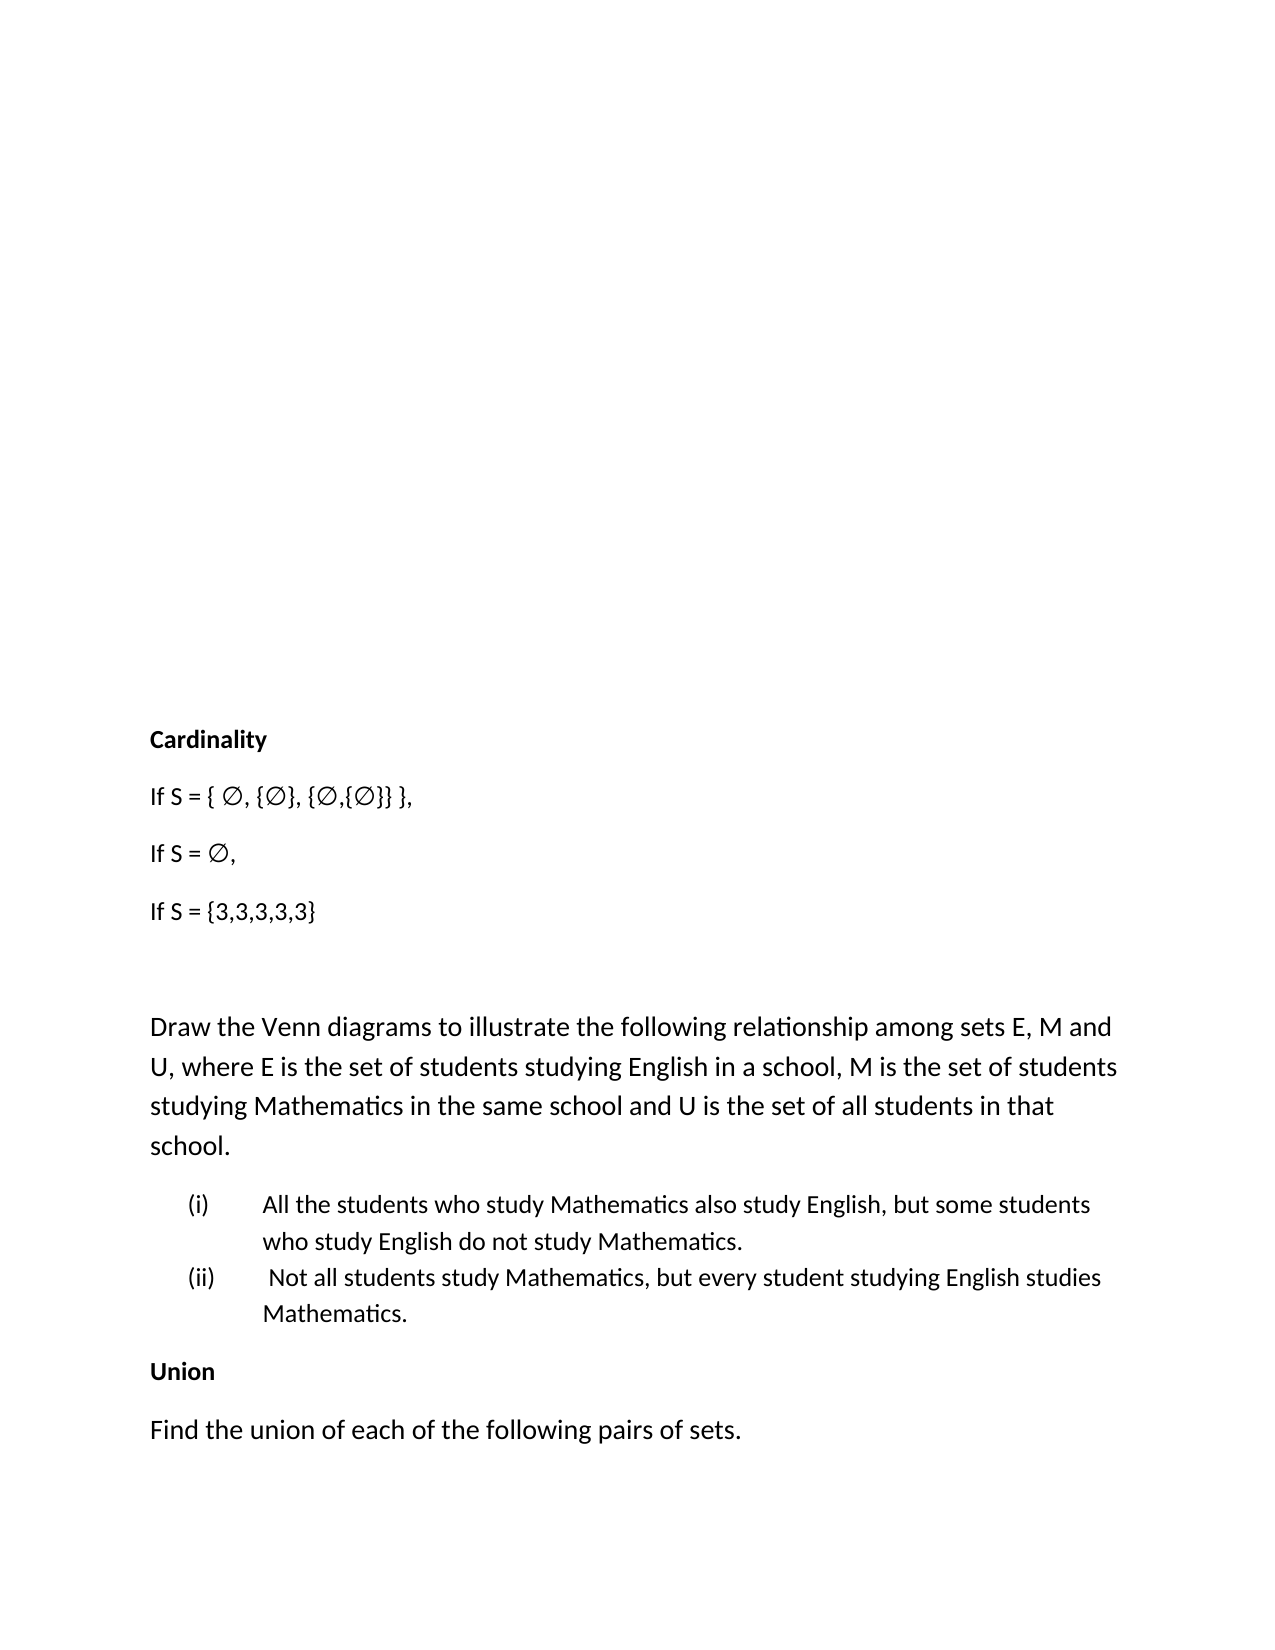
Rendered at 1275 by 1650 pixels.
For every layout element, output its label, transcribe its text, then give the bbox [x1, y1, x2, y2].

text Cardinality [150, 723, 1125, 755]
list Not all students study Mathematics, but every student studying English studies Mathematics. [187, 1261, 1125, 1329]
text Find the union of each of the following pairs of sets. [150, 1412, 1125, 1446]
list All the students who study Mathematics also study English, but some students who study English do not study Mathematics. [187, 1188, 1125, 1256]
text If S = { ∅, {∅}, {∅,{∅}} }, [150, 780, 1125, 812]
text Union [150, 1355, 1125, 1387]
text Draw the Venn diagrams to illustrate the following relationship among sets E, M and U, where E is the set of students studying English in a school, M is the set of students studying Mathematics in the same school and U is the set of all students in that school. [150, 1009, 1125, 1162]
text If S = ∅, [150, 837, 1125, 869]
text If S = {3,3,3,3,3} [150, 895, 1125, 927]
